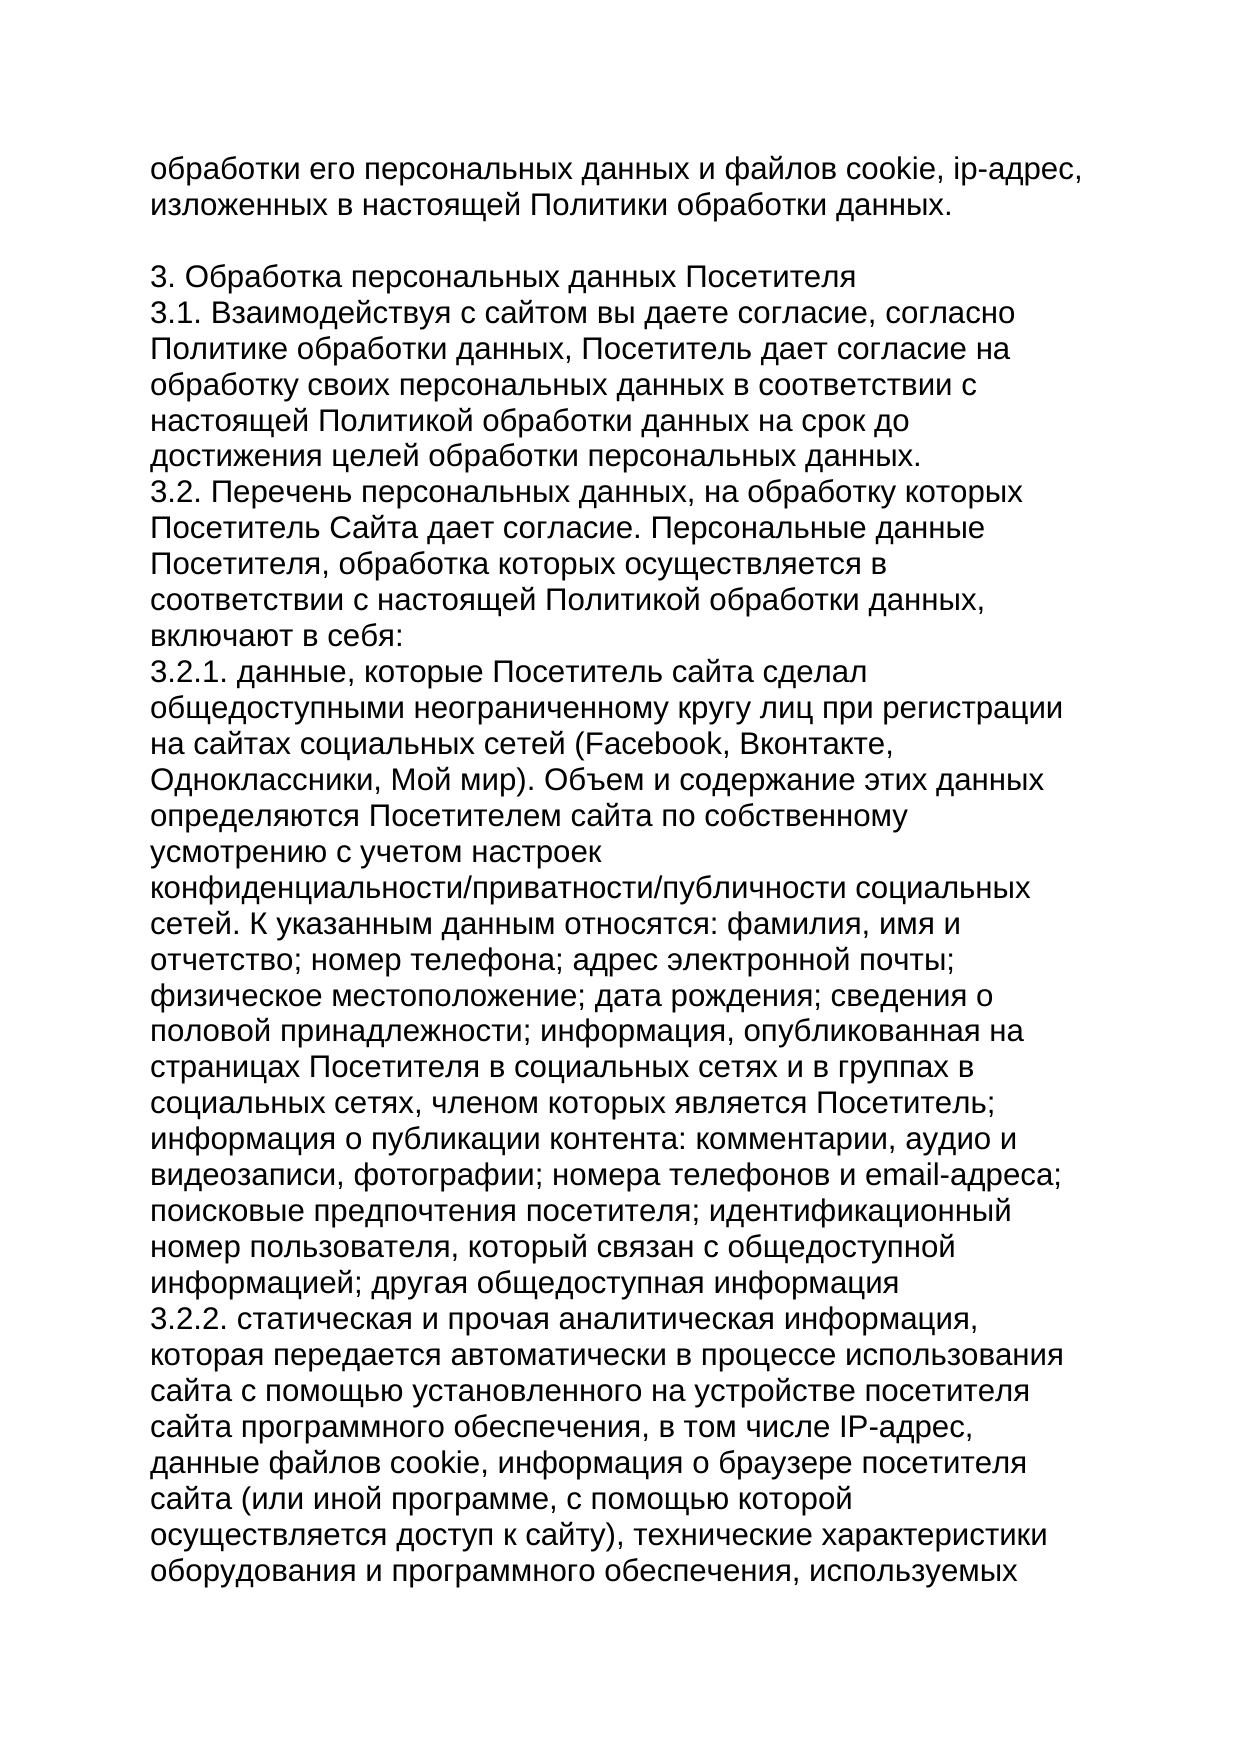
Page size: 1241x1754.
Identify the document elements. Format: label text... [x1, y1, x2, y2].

text 3.2.1. данные, которые Посетитель сайта сделал общедоступными неограниченному кругу лиц при регистрации на сайтах социальных сетей (Facebook, Вконтакте, Одноклассники, Мой мир). Объем и содержание этих данных определяются Посетителем сайта по собственному усмотрению с учетом настроек конфиденциальности/приватности/публичности социальных сетей. К указанным данным относятся: фамилия, имя и отчетство; номер телефона; адрес электронной почты; физическое местоположение; дата рождения; сведения о половой принадлежности; информация, опубликованная на страницах Посетителя в социальных сетях и в группах в социальных сетях, членом которых является Посетитель; информация о публикации контента: комментарии, аудио и видеозаписи, фотографии; номера телефонов и email-адреса; поисковые предпочтения посетителя; идентификационный номер пользователя, который связан с общедоступной информацией; другая общедоступная информация [150, 653, 1090, 1300]
text 3.2. Перечень персональных данных, на обработку которых Посетитель Сайта дает согласие. Персональные данные Посетителя, обработка которых осуществляется в соответствии с настоящей Политикой обработки данных, включают в себя: [150, 473, 1090, 653]
text 3.1. Взаимодействуя с сайтом вы даете согласие, согласно Политике обработки данных, Посетитель дает согласие на обработку своих персональных данных в соответствии с настоящей Политикой обработки данных на срок до достижения целей обработки персональных данных. [150, 294, 1090, 473]
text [150, 1300, 1090, 1587]
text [150, 150, 1090, 222]
text 3. Обработка персональных данных Посетителя [150, 258, 1090, 294]
